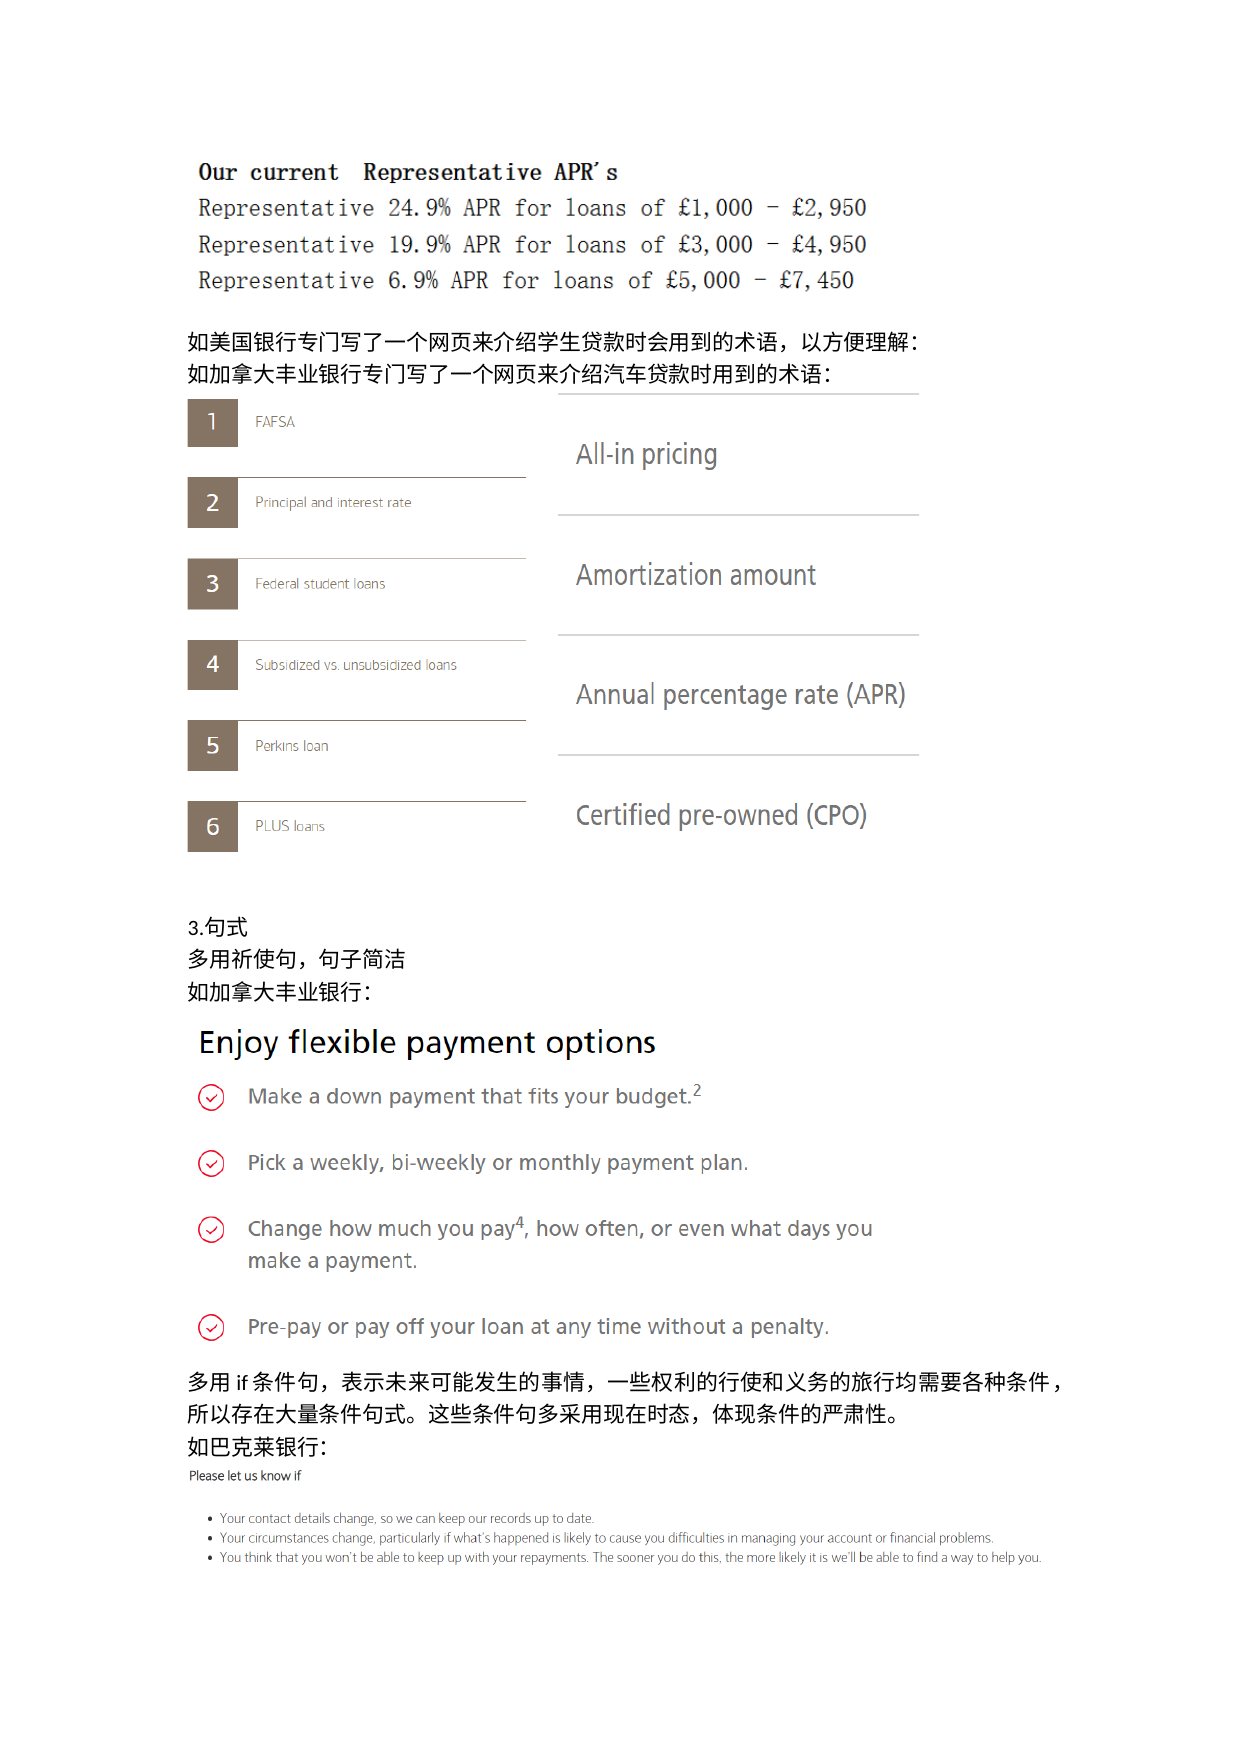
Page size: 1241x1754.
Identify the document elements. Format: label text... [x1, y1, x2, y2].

picture [187, 162, 945, 304]
list 多用祈使句，句子简洁 [187, 942, 1053, 974]
picture [187, 1007, 894, 1359]
text 如加拿大丰业银行专门写了一个网页来介绍汽车贷款时用到的术语： [187, 357, 1053, 389]
picture [187, 399, 527, 866]
list 多用if条件句，表示未来可能发生的事情，一些权利的行使和义务的旅行均需要各种条件，所以存在大量条件句式。这些条件句多采用现在时态，体现条件的严肃性。 [187, 1364, 1053, 1429]
picture [555, 389, 920, 866]
list 如加拿大丰业银行： [187, 974, 1053, 1007]
picture [187, 1462, 1053, 1575]
list 如巴克莱银行： [187, 1429, 1053, 1462]
text 如美国银行专门写了一个网页来介绍学生贷款时会用到的术语，以方便理解： [187, 324, 1053, 357]
list 3.句式 [187, 909, 1053, 942]
